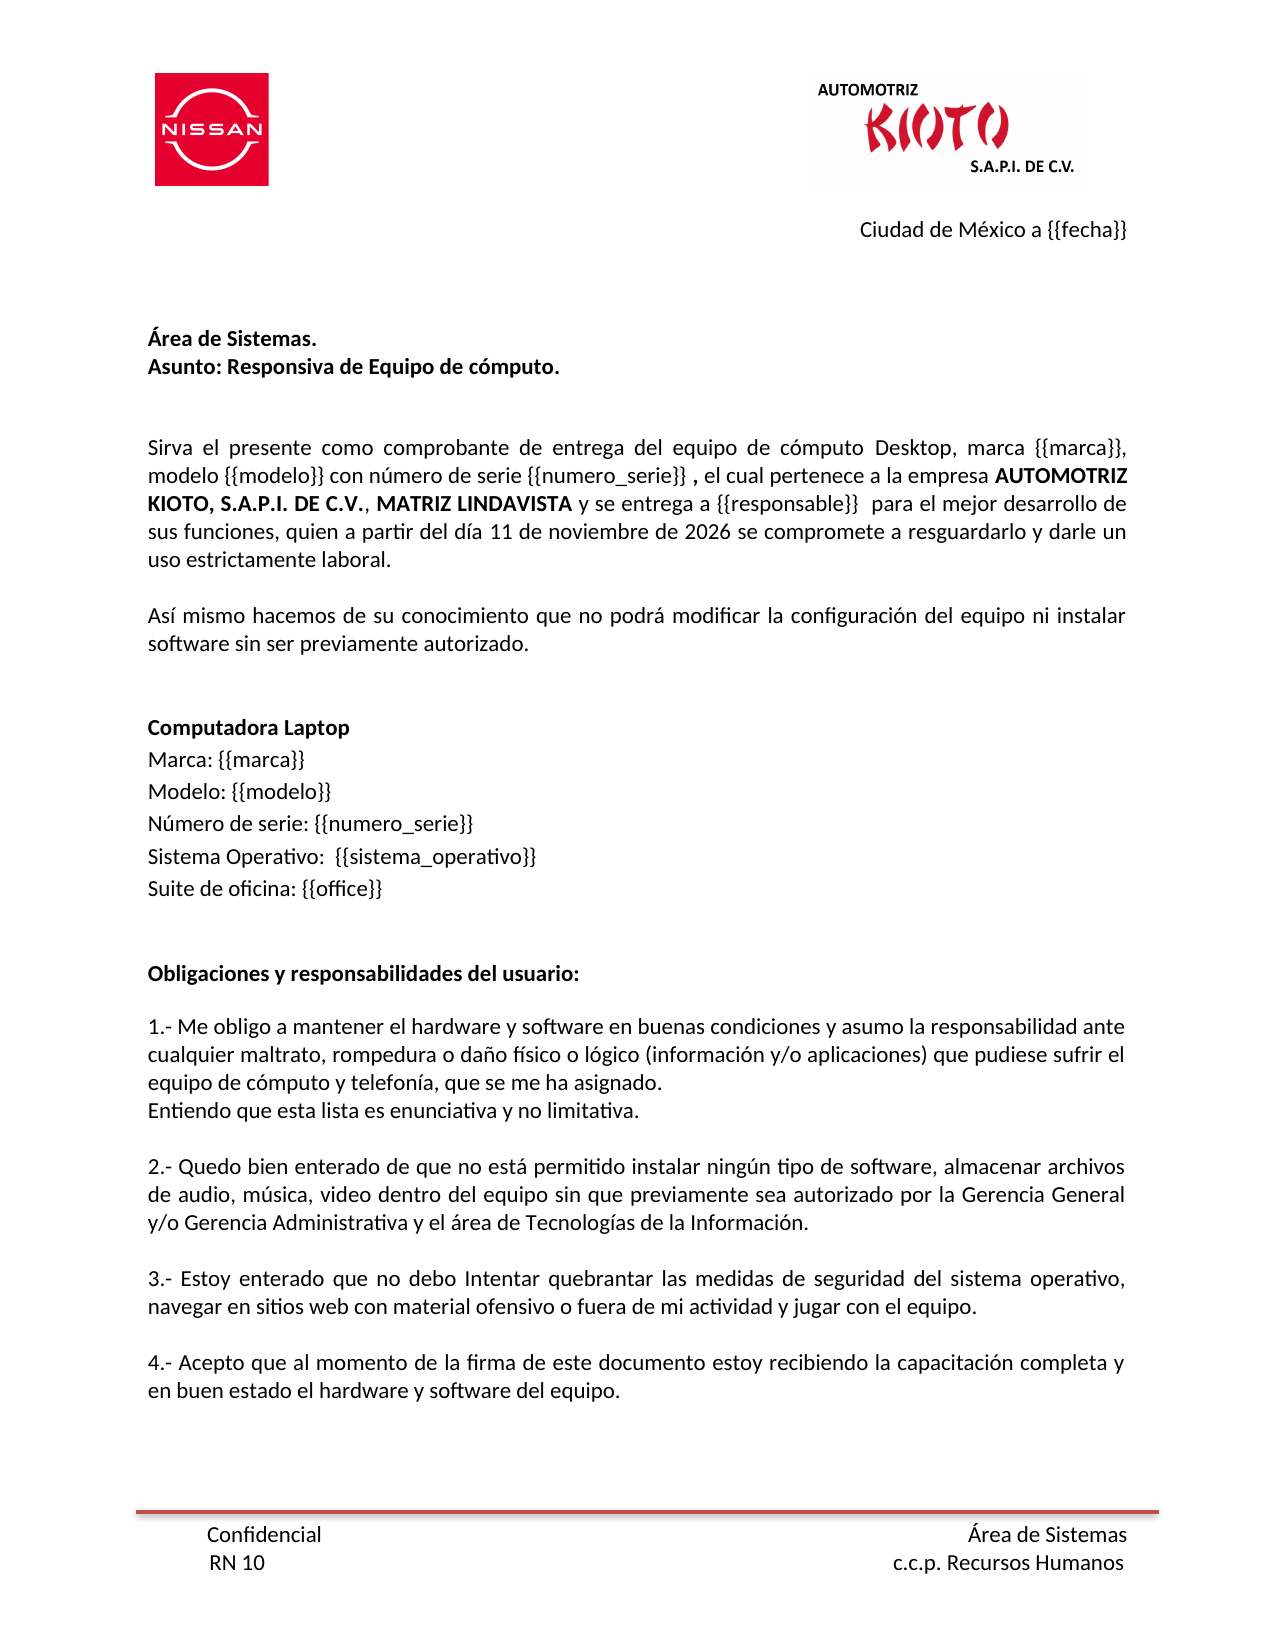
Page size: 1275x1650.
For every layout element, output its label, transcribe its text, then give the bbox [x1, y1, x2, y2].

text 2.- Quedo bien enterado de que no está permitido instalar ningún tipo de software, almacenar archivos de audio, música, video dentro del equipo sin que previamente sea autorizado por la Gerencia General y/o Gerencia Administrativa y el área de Tecnologías de la Información. [148, 1152, 1127, 1236]
picture [155, 73, 269, 186]
text Asunto: Responsiva de Equipo de cómputo. [148, 352, 1127, 380]
text Ciudad de México a {{fecha}} [148, 215, 1127, 243]
text Sistema Operativo: {{sistema_operativo}} [148, 842, 1127, 870]
text Suite de oficina: {{office}} [148, 874, 1127, 902]
text Entiendo que esta lista es enunciativa y no limitativa. [148, 1096, 1127, 1124]
text 1.- Me obligo a mantener el hardware y software en buenas condiciones y asumo la responsabilidad ante cualquier maltrato, rompedura o daño físico o lógico (información y/o aplicaciones) que pudiese sufrir el equipo de cómputo y telefonía, que se me ha asignado. [148, 1012, 1127, 1096]
text Sirva el presente como comprobante de entrega del equipo de cómputo Desktop, marca {{marca}}, modelo {{modelo}} con número de serie {{numero_serie}} , el cual pertenece a la empresa AUTOMOTRIZ KIOTO, S.A.P.I. DE C.V., MATRIZ LINDAVISTA y se entrega a {{responsable}} para el mejor desarrollo de sus funciones, quien a partir del día 2 de agosto de 2025 se compromete a resguardarlo y darle un uso estrictamente laboral. [148, 433, 1127, 573]
text 4.- Acepto que al momento de la firma de este documento estoy recibiendo la capacitación completa y en buen estado el hardware y software del equipo. [148, 1348, 1127, 1404]
text Computadora Laptop [148, 713, 1127, 741]
text Modelo: {{modelo}} [148, 777, 1127, 805]
text Número de serie: {{numero_serie}} [148, 809, 1127, 838]
text Así mismo hacemos de su conocimiento que no podrá modificar la configuración del equipo ni instalar software sin ser previamente autorizado. [148, 601, 1127, 657]
text Área de Sistemas. [148, 324, 1127, 352]
text Marca: {{marca}} [148, 745, 1127, 773]
picture [807, 73, 1089, 187]
text 3.- Estoy enterado que no debo Intentar quebrantar las medidas de seguridad del sistema operativo, navegar en sitios web con material ofensivo o fuera de mi actividad y jugar con el equipo. [148, 1264, 1127, 1320]
text Obligaciones y responsabilidades del usuario: [148, 959, 1127, 987]
